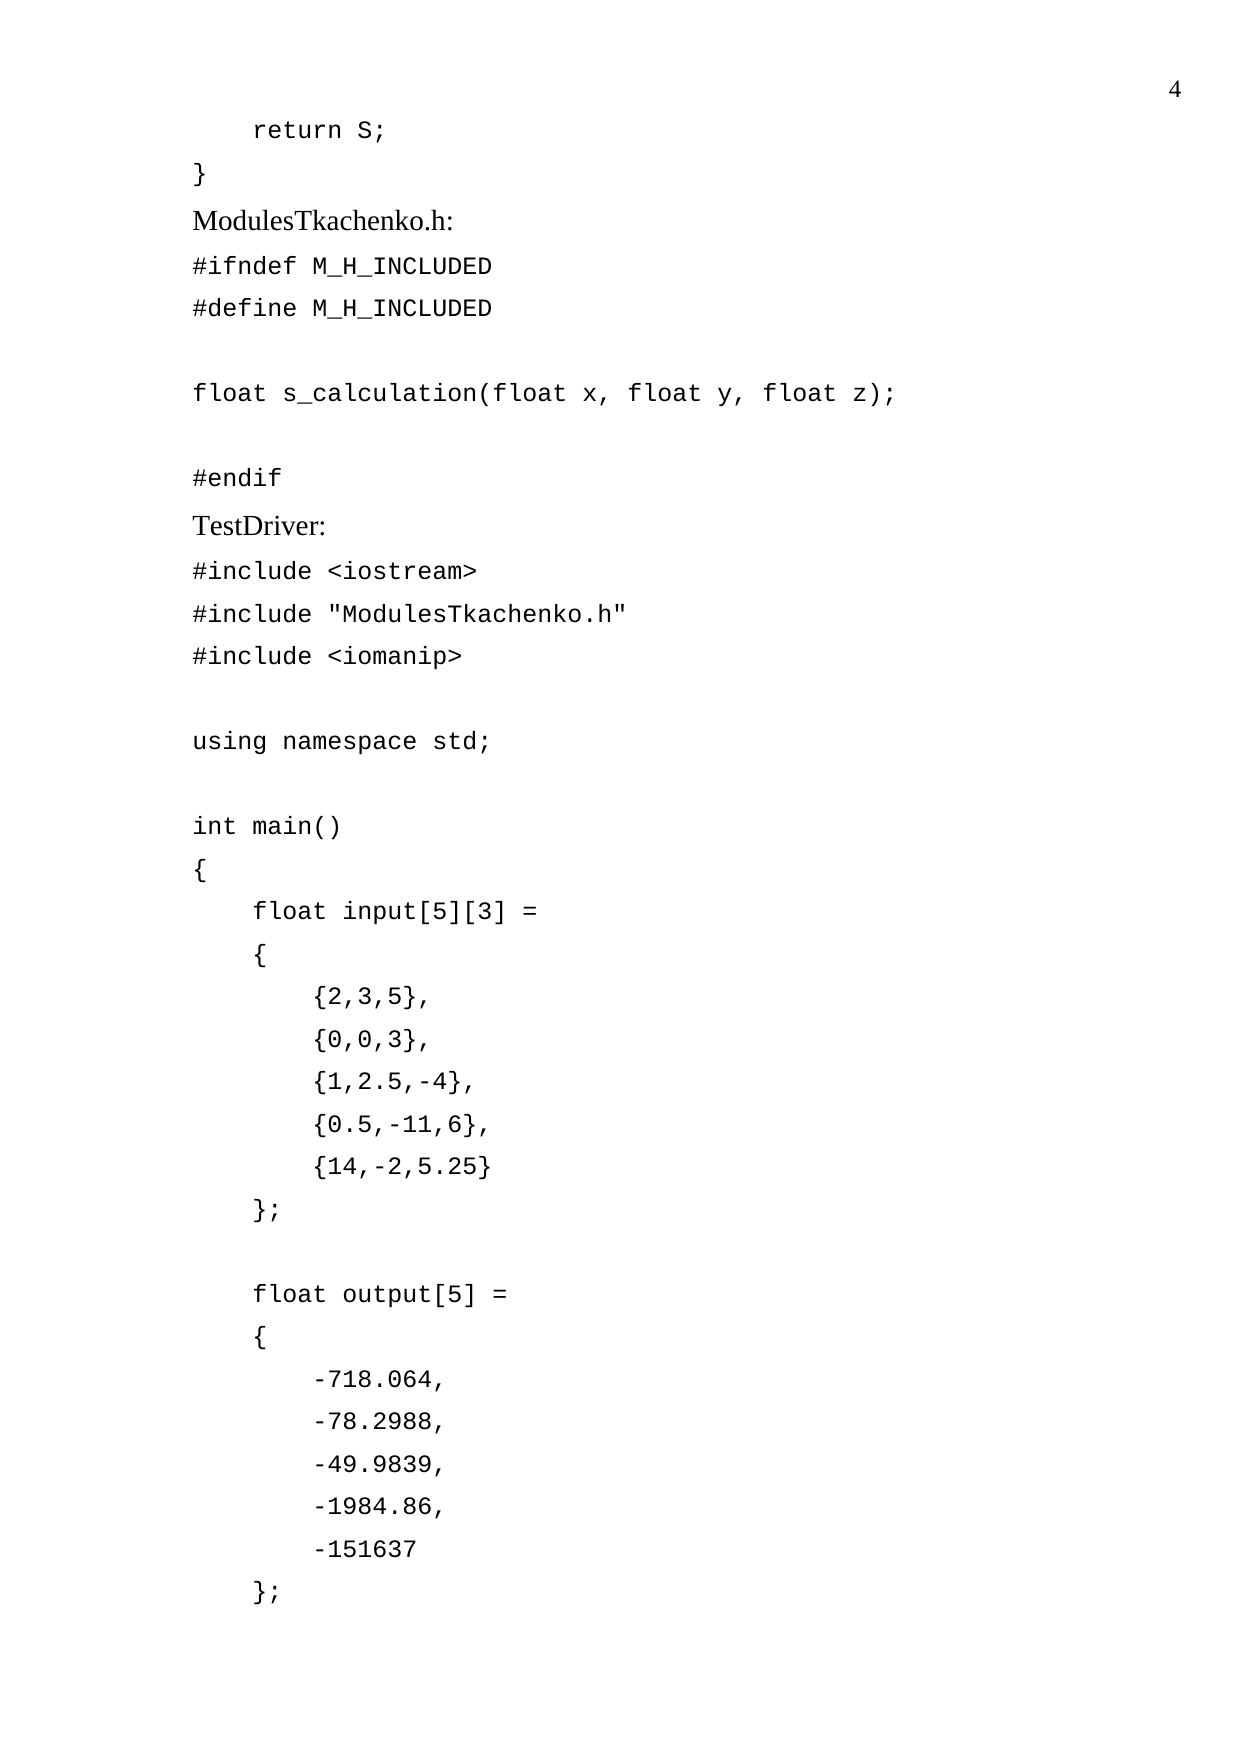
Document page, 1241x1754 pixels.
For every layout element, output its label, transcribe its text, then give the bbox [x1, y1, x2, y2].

text -1984.86, [118, 1494, 1181, 1522]
text #include <iomanip> [118, 644, 1181, 672]
text } [118, 161, 1181, 189]
text return S; [118, 118, 1181, 146]
text float s_calculation(float x, float y, float z); [118, 381, 1181, 409]
text #include "ModulesTkachenko.h" [118, 601, 1181, 629]
text -78.2988, [118, 1409, 1181, 1437]
text -718.064, [118, 1366, 1181, 1394]
text {14,-2,5.25} [118, 1154, 1181, 1182]
text {0.5,-11,6}, [118, 1111, 1181, 1139]
text {1,2.5,-4}, [118, 1069, 1181, 1097]
text {0,0,3}, [118, 1026, 1181, 1054]
text float input[5][3] = [118, 899, 1181, 927]
text TestDriver: [118, 508, 1181, 542]
text }; [118, 1196, 1181, 1224]
text -49.9839, [118, 1451, 1181, 1479]
text -151637 [118, 1536, 1181, 1564]
text #define M_H_INCLUDED [118, 296, 1181, 324]
text }; [118, 1579, 1181, 1607]
text #include <iostream> [118, 559, 1181, 587]
text {2,3,5}, [118, 984, 1181, 1012]
text ModulesTkachenko.h: [118, 203, 1181, 237]
text { [118, 1324, 1181, 1352]
text { [118, 941, 1181, 969]
text float output[5] = [118, 1281, 1181, 1309]
text int main() [118, 814, 1181, 842]
text #ifndef M_H_INCLUDED [118, 253, 1181, 282]
text using namespace std; [118, 729, 1181, 757]
text { [118, 856, 1181, 884]
text #endif [118, 466, 1181, 494]
